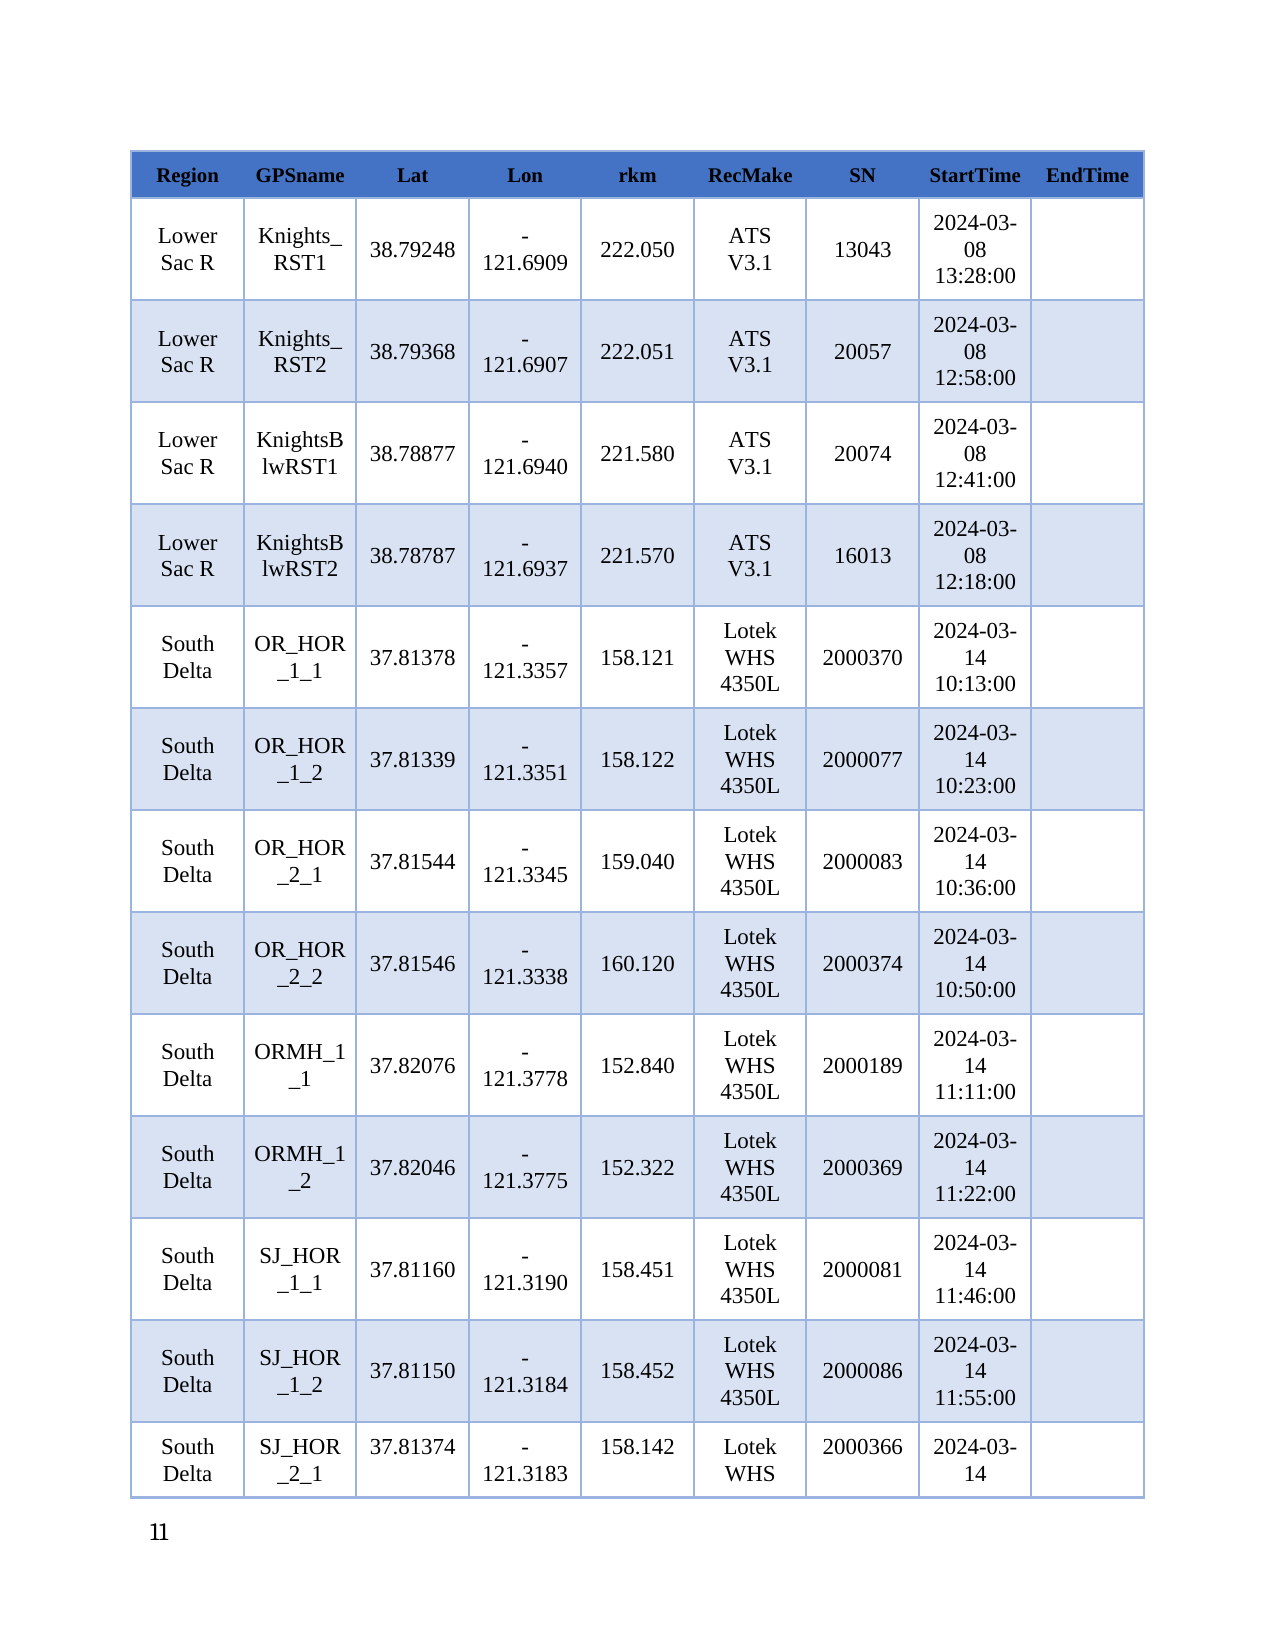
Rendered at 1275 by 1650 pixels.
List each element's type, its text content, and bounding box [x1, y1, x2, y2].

table_cell South Delta [132, 607, 243, 707]
table_cell Lotek WHS 4350L [695, 913, 805, 1013]
table_cell 2024-03-08 12:18:00 [920, 505, 1030, 605]
table_cell 2024-03-14 12:08:00 [920, 1423, 1030, 1496]
table_cell ORMH_1_1 [245, 1015, 355, 1115]
table_cell 2024-03-08 12:41:00 [920, 403, 1030, 503]
table_cell OR_HOR_1_1 [245, 607, 355, 707]
table_cell Lower Sac R [132, 505, 243, 605]
table_cell [1032, 709, 1143, 809]
table_cell 221.570 [582, 505, 693, 605]
table_cell 2000366 [807, 1423, 918, 1496]
table_header SN [806, 152, 919, 197]
table_cell South Delta [132, 811, 243, 911]
table_cell SJ_HOR_1_1 [245, 1219, 355, 1319]
table_cell 2000077 [807, 709, 918, 809]
table_cell 2024-03-08 12:58:00 [920, 301, 1030, 401]
table_cell 221.580 [582, 403, 693, 503]
table_cell 37.82076 [357, 1015, 468, 1115]
table_cell 16013 [807, 505, 918, 605]
table_cell [1032, 505, 1143, 605]
table_cell 37.81160 [357, 1219, 468, 1319]
table_cell 2024-03-14 10:13:00 [920, 607, 1030, 707]
table_cell OR_HOR_2_2 [245, 913, 355, 1013]
table_cell Knights_RST1 [245, 199, 355, 299]
table_cell -121.3778 [470, 1015, 580, 1115]
table_cell Lotek WHS 4350L [695, 1321, 805, 1421]
table_cell Lotek WHS 4350L [695, 1219, 805, 1319]
table_cell -121.6907 [470, 301, 580, 401]
table_cell 2024-03-14 10:23:00 [920, 709, 1030, 809]
table_cell SJ_HOR_2_1 [245, 1423, 355, 1496]
table_cell 37.81546 [357, 913, 468, 1013]
table_cell 2024-03-14 11:22:00 [920, 1117, 1030, 1217]
table_cell 37.81374 [357, 1423, 468, 1496]
table_cell South Delta [132, 1423, 243, 1496]
table_cell [1032, 1321, 1143, 1421]
table_cell 152.322 [582, 1117, 693, 1217]
table_cell [1032, 913, 1143, 1013]
table_cell OR_HOR_1_2 [245, 709, 355, 809]
table_cell 2000369 [807, 1117, 918, 1217]
table_cell 2000370 [807, 607, 918, 707]
table_header Region [132, 152, 244, 197]
table_cell [1032, 301, 1143, 401]
table_cell South Delta [132, 1117, 243, 1217]
table_cell 2024-03-14 11:46:00 [920, 1219, 1030, 1319]
table_cell 38.79248 [357, 199, 468, 299]
table_cell Knights_RST2 [245, 301, 355, 401]
table_header RecMake [694, 152, 806, 197]
table_cell 2024-03-14 11:11:00 [920, 1015, 1030, 1115]
table_cell 2024-03-14 10:36:00 [920, 811, 1030, 911]
table_cell 38.78787 [357, 505, 468, 605]
table_cell South Delta [132, 913, 243, 1013]
table_cell 13043 [807, 199, 918, 299]
table_cell OR_HOR_2_1 [245, 811, 355, 911]
table_header GPSname [244, 152, 356, 197]
table_cell ATS V3.1 [695, 403, 805, 503]
table_cell 222.050 [582, 199, 693, 299]
table_cell 2000189 [807, 1015, 918, 1115]
table_cell [1032, 811, 1143, 911]
table_cell 159.040 [582, 811, 693, 911]
table_header rkm [581, 152, 694, 197]
table_cell South Delta [132, 709, 243, 809]
table_cell -121.3775 [470, 1117, 580, 1217]
table_cell 37.81378 [357, 607, 468, 707]
table_cell Lower Sac R [132, 301, 243, 401]
table_cell [1032, 199, 1143, 299]
table_cell [1032, 1015, 1143, 1115]
table_cell -121.3183 [470, 1423, 580, 1496]
table_cell 2000086 [807, 1321, 918, 1421]
table_cell 158.451 [582, 1219, 693, 1319]
table_cell 2024-03-08 13:28:00 [920, 199, 1030, 299]
table_cell 38.79368 [357, 301, 468, 401]
table_cell [1032, 1117, 1143, 1217]
table_cell Lower Sac R [132, 403, 243, 503]
table_cell ATS V3.1 [695, 301, 805, 401]
table_cell [1032, 1423, 1143, 1496]
table_cell Lotek WHS 4350L [695, 811, 805, 911]
table_cell 20074 [807, 403, 918, 503]
table_header StartTime [919, 152, 1031, 197]
table_cell South Delta [132, 1015, 243, 1115]
table_cell 2000083 [807, 811, 918, 911]
table_cell Lotek WHS 4350L [695, 709, 805, 809]
table_cell Lower Sac R [132, 199, 243, 299]
table_cell 152.840 [582, 1015, 693, 1115]
table_cell -121.3345 [470, 811, 580, 911]
table_cell 158.452 [582, 1321, 693, 1421]
table_header Lat [356, 152, 469, 197]
table_cell [1032, 607, 1143, 707]
table_cell 160.120 [582, 913, 693, 1013]
table_cell ORMH_1_2 [245, 1117, 355, 1217]
table_cell -121.3351 [470, 709, 580, 809]
table_cell Lotek WHS 4350L [695, 1015, 805, 1115]
table_cell 2000081 [807, 1219, 918, 1319]
table_cell South Delta [132, 1321, 243, 1421]
table_cell 2024-03-14 11:55:00 [920, 1321, 1030, 1421]
table_cell 37.82046 [357, 1117, 468, 1217]
table_header Lon [469, 152, 581, 197]
table_cell South Delta [132, 1219, 243, 1319]
table_cell 37.81150 [357, 1321, 468, 1421]
table_cell -121.6940 [470, 403, 580, 503]
table_cell 37.81544 [357, 811, 468, 911]
table_cell 2000374 [807, 913, 918, 1013]
table_header EndTime [1031, 152, 1143, 197]
table_cell SJ_HOR_1_2 [245, 1321, 355, 1421]
table_cell -121.3190 [470, 1219, 580, 1319]
table_cell -121.3357 [470, 607, 580, 707]
table_cell 20057 [807, 301, 918, 401]
table_cell 158.142 [582, 1423, 693, 1496]
table_cell Lotek WHS 4350L [695, 607, 805, 707]
table_cell Lotek WHS 4350L [695, 1117, 805, 1217]
table_cell [1032, 403, 1143, 503]
table_cell 222.051 [582, 301, 693, 401]
table_cell -121.3184 [470, 1321, 580, 1421]
table_cell [1032, 1219, 1143, 1319]
table_cell 2024-03-14 10:50:00 [920, 913, 1030, 1013]
table_cell -121.6909 [470, 199, 580, 299]
table_cell 37.81339 [357, 709, 468, 809]
table_cell KnightsBlwRST2 [245, 505, 355, 605]
table_cell ATS V3.1 [695, 199, 805, 299]
table_cell -121.6937 [470, 505, 580, 605]
table_cell ATS V3.1 [695, 505, 805, 605]
table_cell Lotek WHS 4350L [695, 1423, 805, 1496]
table_cell 158.122 [582, 709, 693, 809]
table_cell 38.78877 [357, 403, 468, 503]
table_cell -121.3338 [470, 913, 580, 1013]
table_cell KnightsBlwRST1 [245, 403, 355, 503]
table_cell 158.121 [582, 607, 693, 707]
